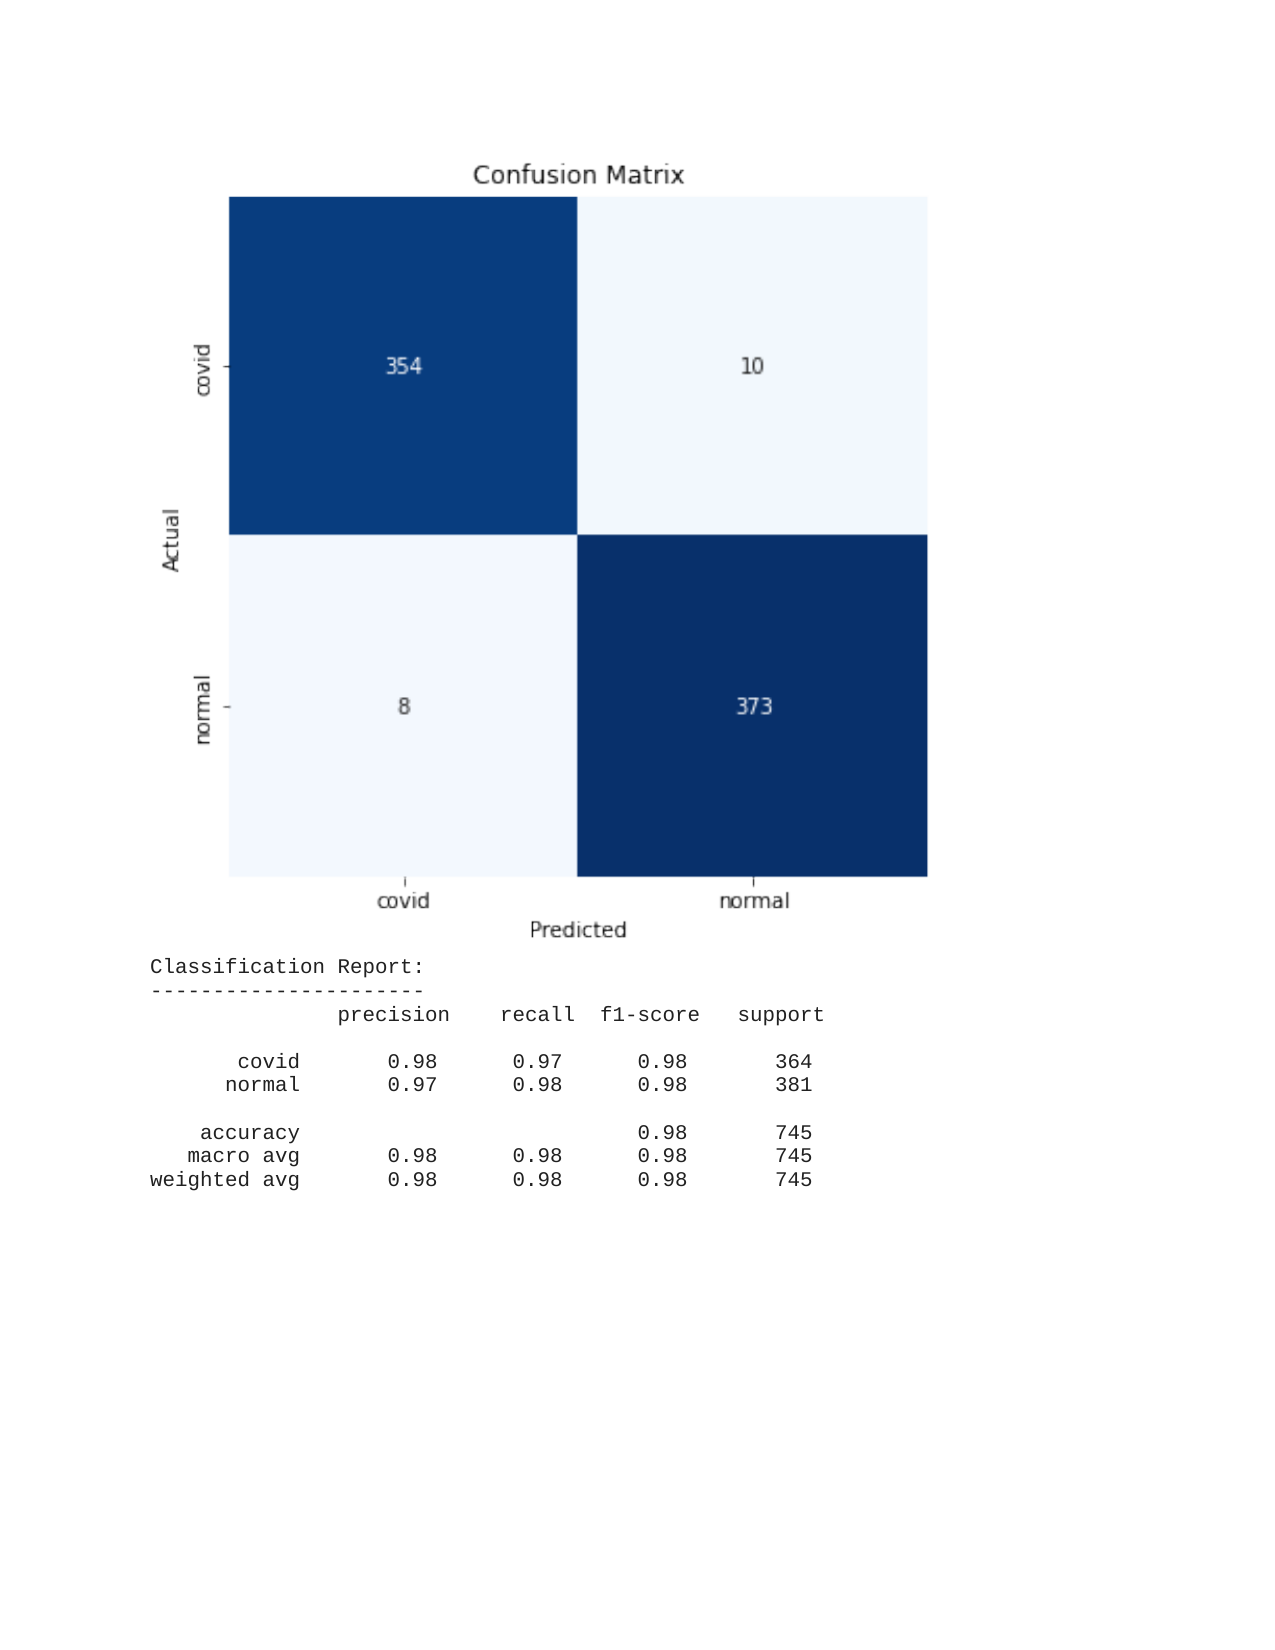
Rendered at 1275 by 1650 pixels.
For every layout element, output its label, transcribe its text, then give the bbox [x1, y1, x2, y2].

text accuracy 0.98 745 [150, 1122, 1125, 1145]
text weighted avg 0.98 0.98 0.98 745 [150, 1169, 1125, 1193]
picture [150, 150, 943, 957]
text ---------------------- [150, 980, 1125, 1003]
text Classification Report: [150, 956, 1125, 980]
text normal 0.97 0.98 0.98 381 [150, 1074, 1125, 1098]
text precision recall f1-score support [150, 1003, 1125, 1027]
text macro avg 0.98 0.98 0.98 745 [150, 1145, 1125, 1169]
text covid 0.98 0.97 0.98 364 [150, 1051, 1125, 1074]
